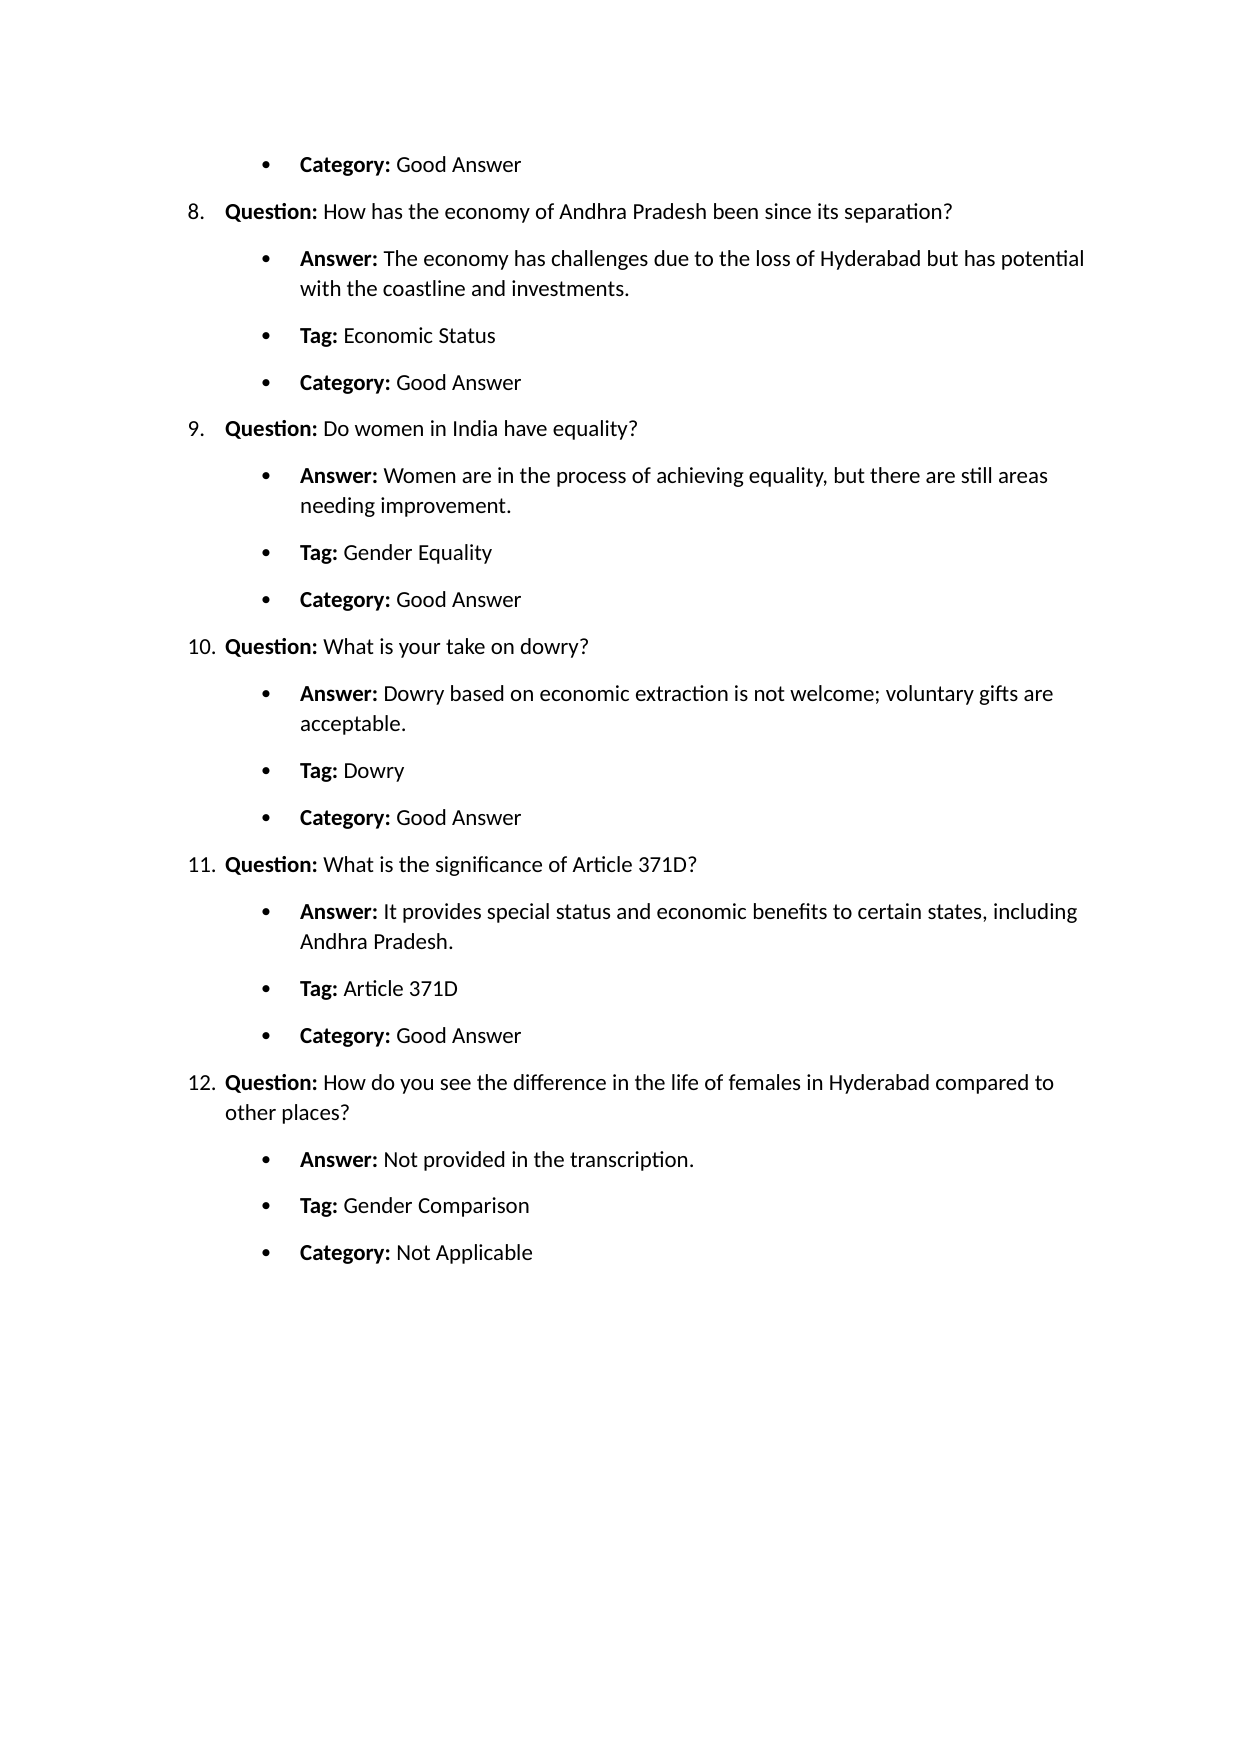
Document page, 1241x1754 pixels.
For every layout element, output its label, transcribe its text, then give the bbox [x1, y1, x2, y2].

list Answer: Dowry based on economic extraction is not welcome; voluntary gifts are acceptable. [262, 679, 1090, 737]
list Tag: Gender Equality [262, 538, 1090, 567]
list Category: Good Answer [262, 150, 1090, 178]
list Question: How do you see the difference in the life of females in Hyderabad compared to other places? [187, 1068, 1090, 1126]
list Answer: The economy has challenges due to the loss of Hyderabad but has potential with the coastline and investments. [262, 244, 1090, 302]
list Category: Not Applicable [262, 1238, 1090, 1267]
list Answer: Not provided in the transcription. [262, 1145, 1090, 1173]
list Question: Do women in India have equality? [187, 414, 1090, 443]
list Category: Good Answer [262, 368, 1090, 396]
list Question: What is your take on dowry? [187, 632, 1090, 660]
list Tag: Article 371D [262, 974, 1090, 1002]
list Tag: Dowry [262, 756, 1090, 784]
list Category: Good Answer [262, 803, 1090, 831]
list Answer: Women are in the process of achieving equality, but there are still areas needing improvement. [262, 461, 1090, 520]
list Answer: It provides special status and economic benefits to certain states, including Andhra Pradesh. [262, 897, 1090, 955]
list Category: Good Answer [262, 1021, 1090, 1049]
list Question: How has the economy of Andhra Pradesh been since its separation? [187, 197, 1090, 225]
list Tag: Economic Status [262, 321, 1090, 349]
list Tag: Gender Comparison [262, 1192, 1090, 1220]
list Category: Good Answer [262, 585, 1090, 613]
list Question: What is the significance of Article 371D? [187, 850, 1090, 878]
